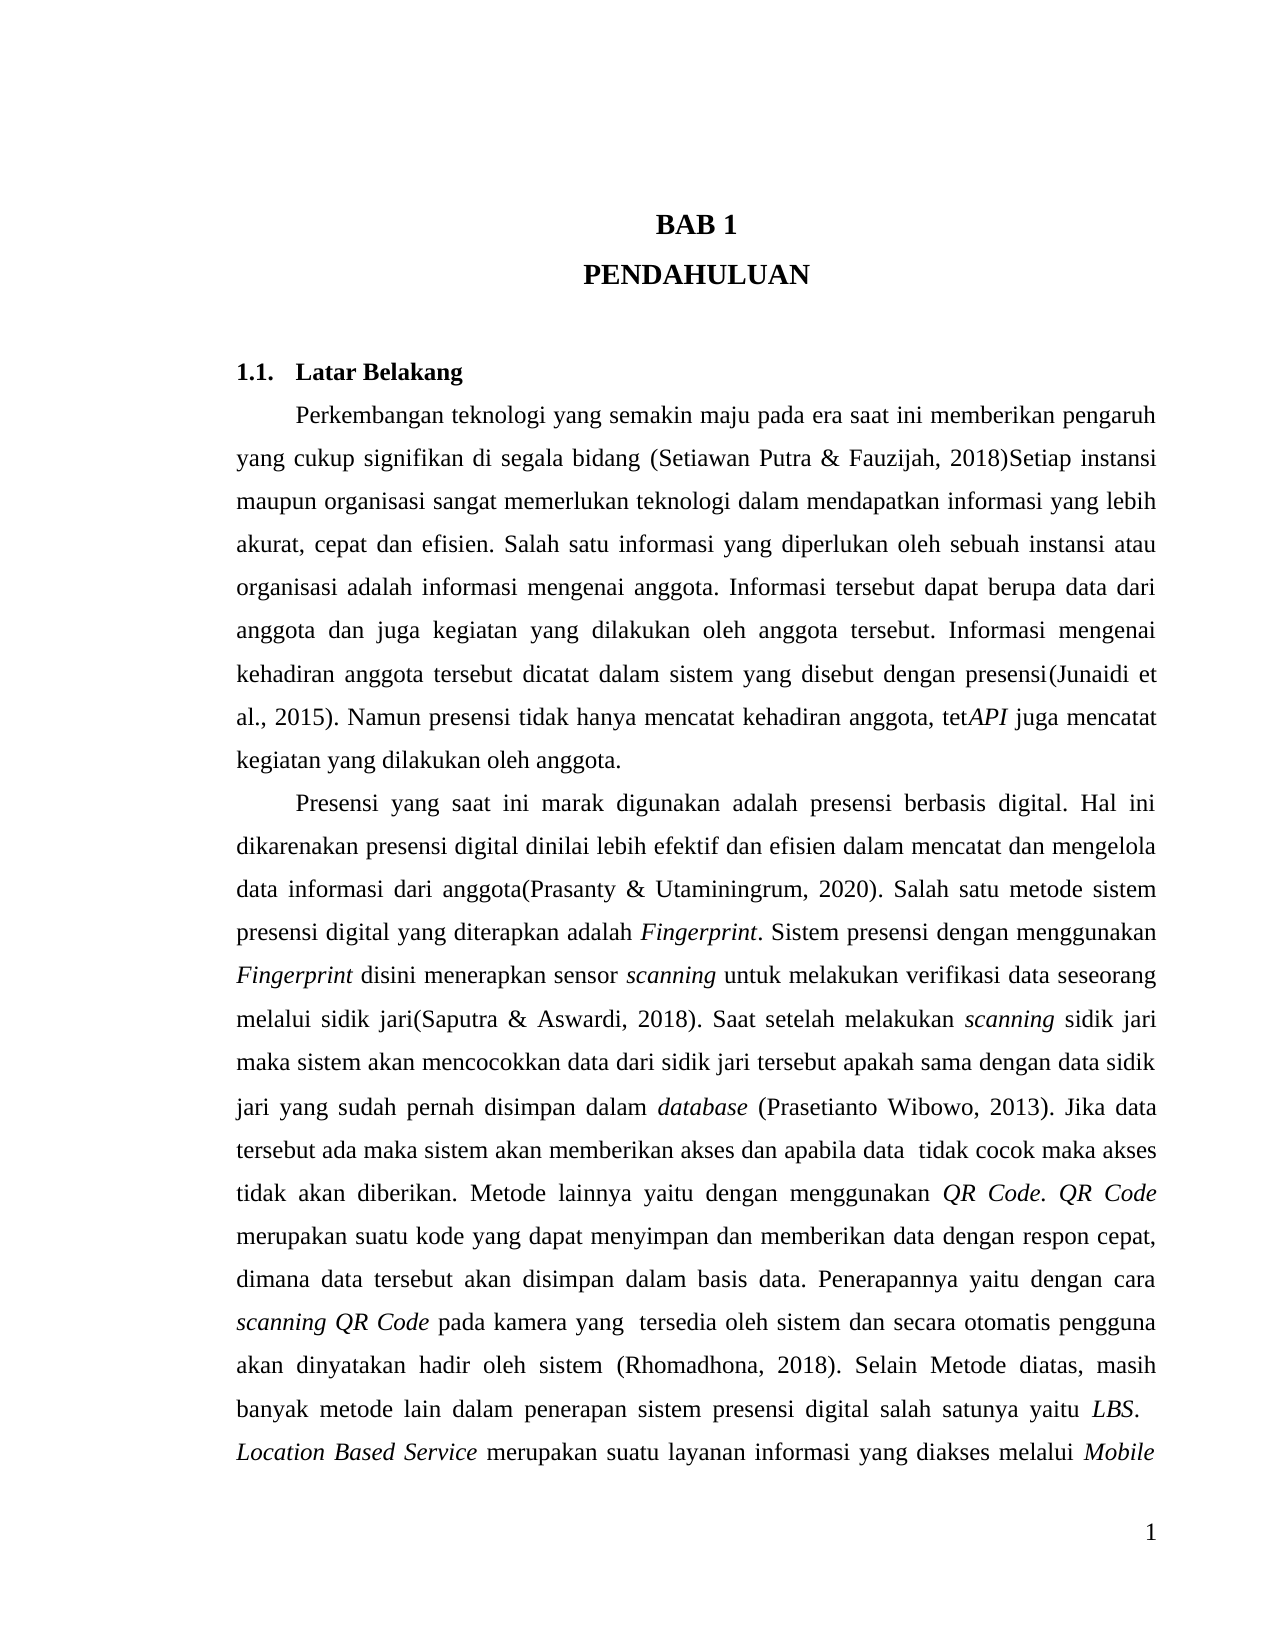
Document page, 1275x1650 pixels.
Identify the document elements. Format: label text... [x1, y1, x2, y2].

text Perkembangan teknologi yang semakin maju pada era saat ini memberikan pengaruh yang cukup signifikan di segala bidang (Setiawan Putra & Fauzijah, 2018)Setiap instansi maupun organisasi sangat memerlukan teknologi dalam mendapatkan informasi yang lebih akurat, cepat dan efisien. Salah satu informasi yang diperlukan oleh sebuah instansi atau organisasi adalah informasi mengenai anggota. Informasi tersebut dapat berupa data dari anggota dan juga kegiatan yang dilakukan oleh anggota tersebut. Informasi mengenai kehadiran anggota tersebut dicatat dalam sistem yang disebut dengan presensi(Junaidi et al., 2015). Namun presensi tidak hanya mencatat kehadiran anggota, tetAPI juga mencatat kegiatan yang dilakukan oleh anggota. [236, 400, 1157, 774]
subtitle Latar Belakang [236, 357, 1157, 386]
subtitle BAB 1 PENDAHULUAN [236, 207, 1157, 291]
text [236, 788, 1157, 1466]
